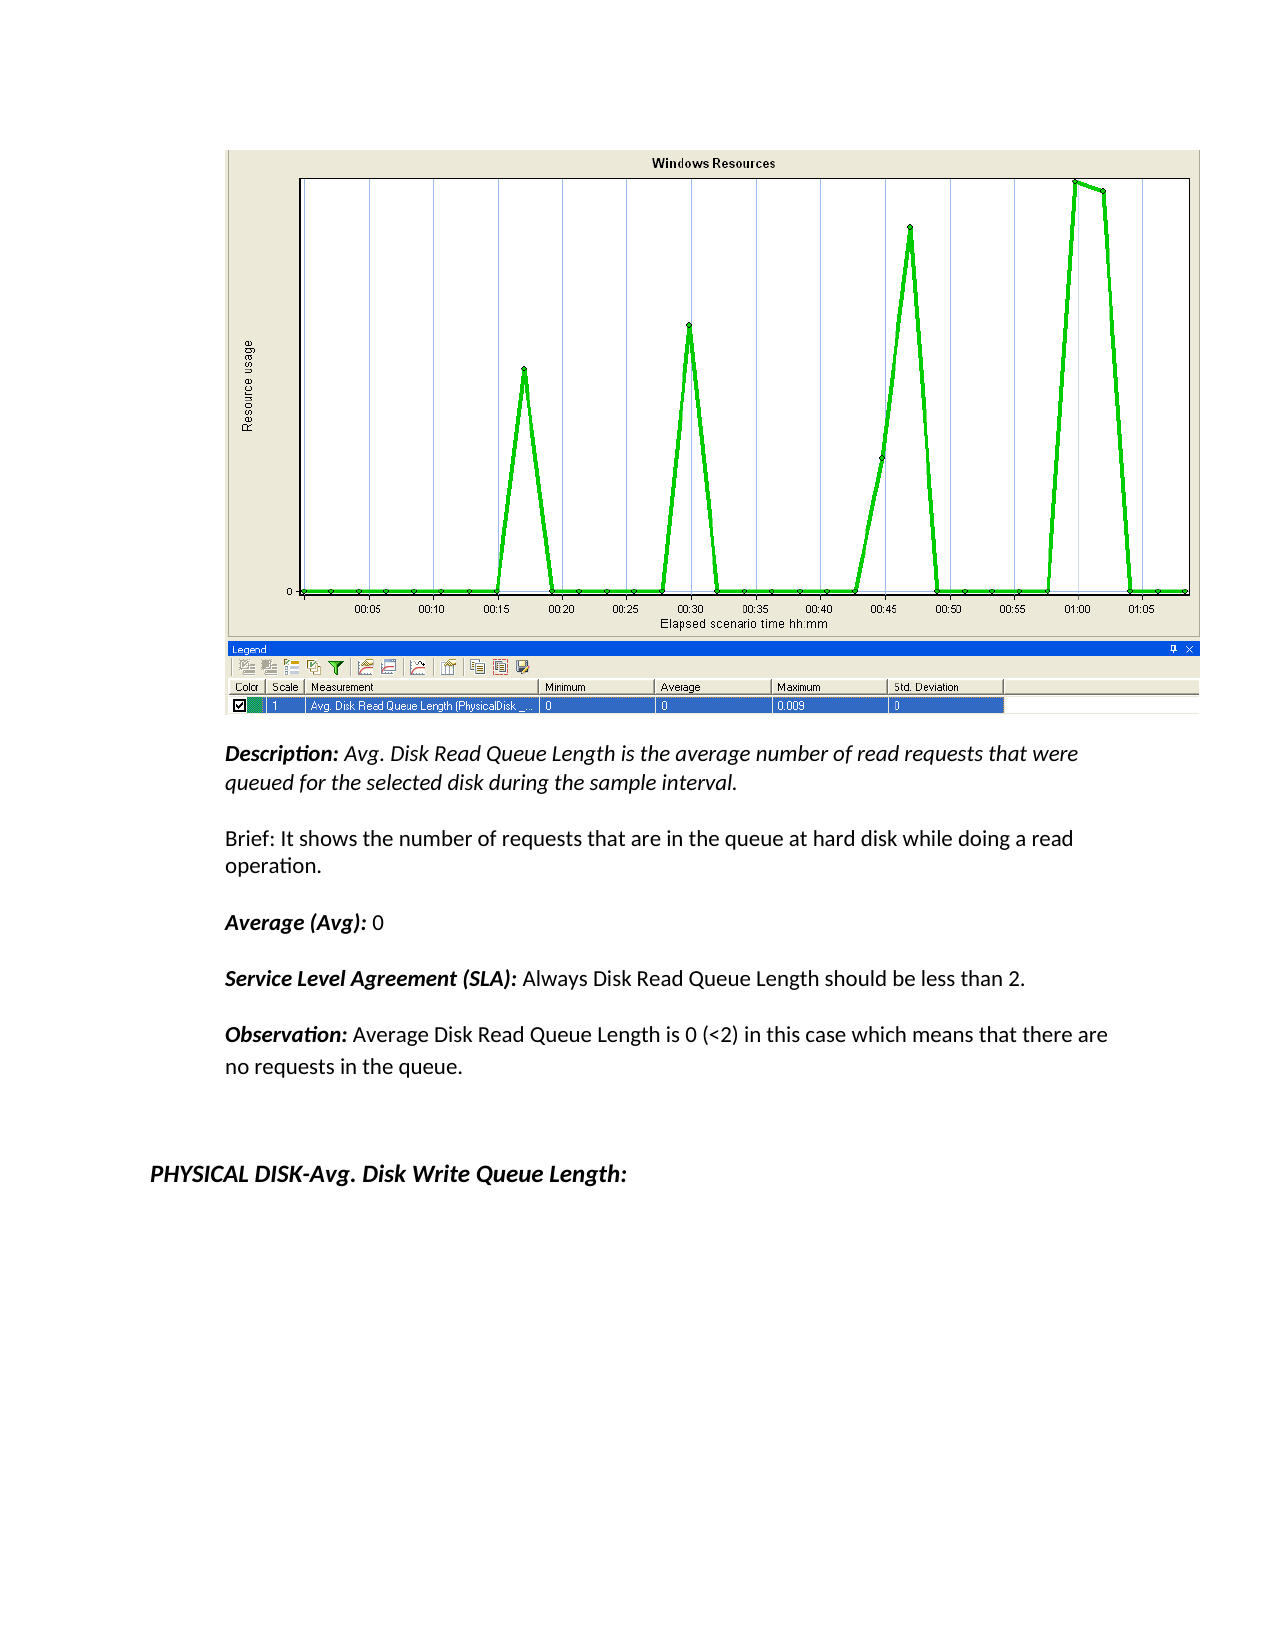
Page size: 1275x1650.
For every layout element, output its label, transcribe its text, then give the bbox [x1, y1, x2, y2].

text Service Level Agreement (SLA): Always Disk Read Queue Length should be less than 2. [150, 964, 1125, 992]
text Average (Avg): 0 [150, 908, 1125, 936]
text PHYSICAL DISK-Avg. Disk Write Queue Length: [150, 1158, 1125, 1188]
text Observation: Average Disk Read Queue Length is 0 (<2) in this case which means that there are no requests in the queue. [225, 1020, 1125, 1080]
text Brief: It shows the number of requests that are in the queue at hard disk while doing a read operation. [225, 824, 1125, 880]
text Description: Avg. Disk Read Queue Length is the average number of read requests that were queued for the selected disk during the sample interval. [225, 739, 1125, 796]
picture [225, 150, 1200, 715]
